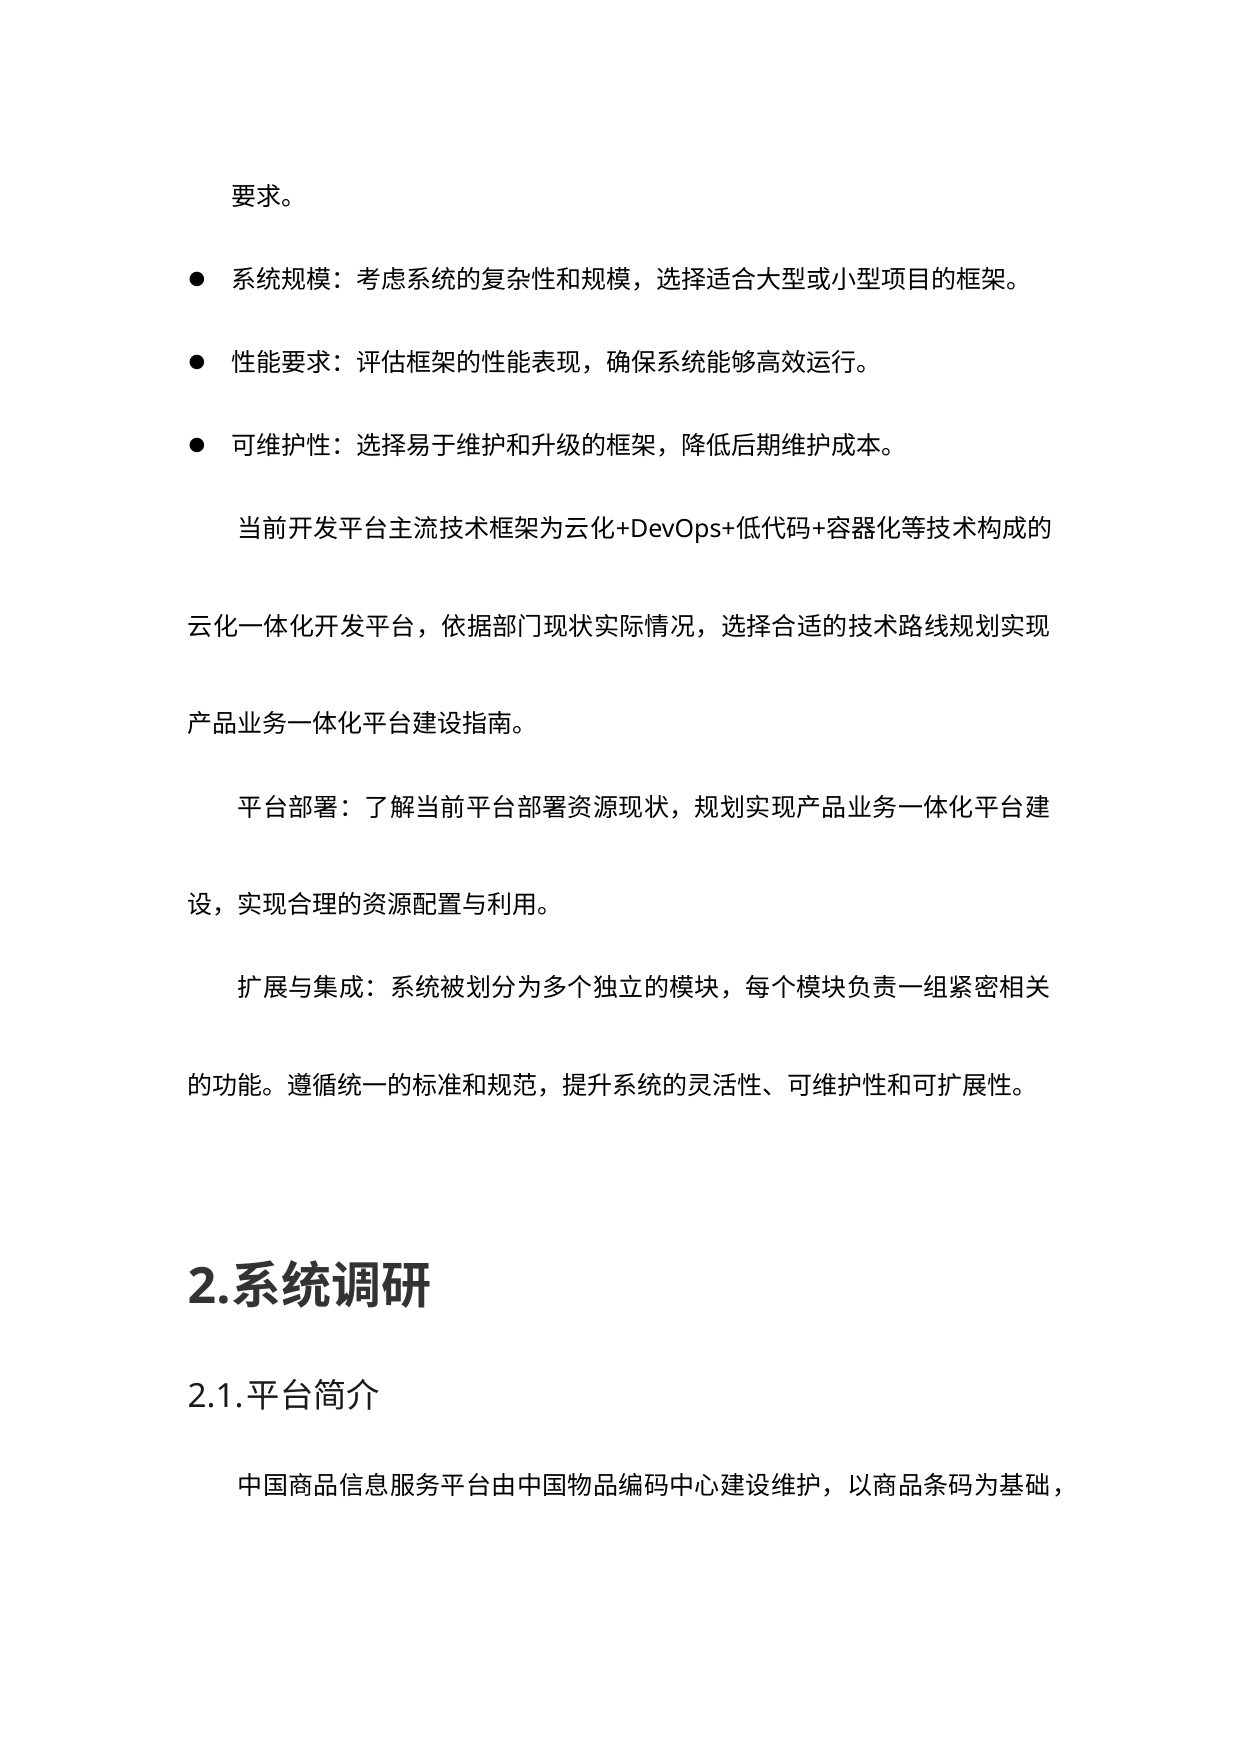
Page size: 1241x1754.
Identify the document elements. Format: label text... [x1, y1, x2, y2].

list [187, 162, 1053, 227]
text 扩展与集成：系统被划分为多个独立的模块，每个模块负责一组紧密相关的功能。遵循统一的标准和规范，提升系统的灵活性、可维护性和可扩展性。 [187, 953, 1053, 1116]
subtitle 系统调研 [187, 1245, 1053, 1318]
list 系统规模：考虑系统的复杂性和规模，选择适合大型或小型项目的框架。 [187, 245, 1053, 310]
list 性能要求：评估框架的性能表现，确保系统能够高效运行。 [187, 328, 1053, 393]
text 平台部署：了解当前平台部署资源现状，规划实现产品业务一体化平台建设，实现合理的资源配置与利用。 [187, 773, 1053, 935]
subtitle 平台简介 [187, 1369, 1053, 1417]
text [187, 1451, 1053, 1516]
list 可维护性：选择易于维护和升级的框架，降低后期维护成本。 [187, 411, 1053, 476]
text 当前开发平台主流技术框架为云化+DevOps+低代码+容器化等技术构成的云化一体化开发平台，依据部门现状实际情况，选择合适的技术路线规划实现产品业务一体化平台建设指南。 [187, 494, 1053, 754]
